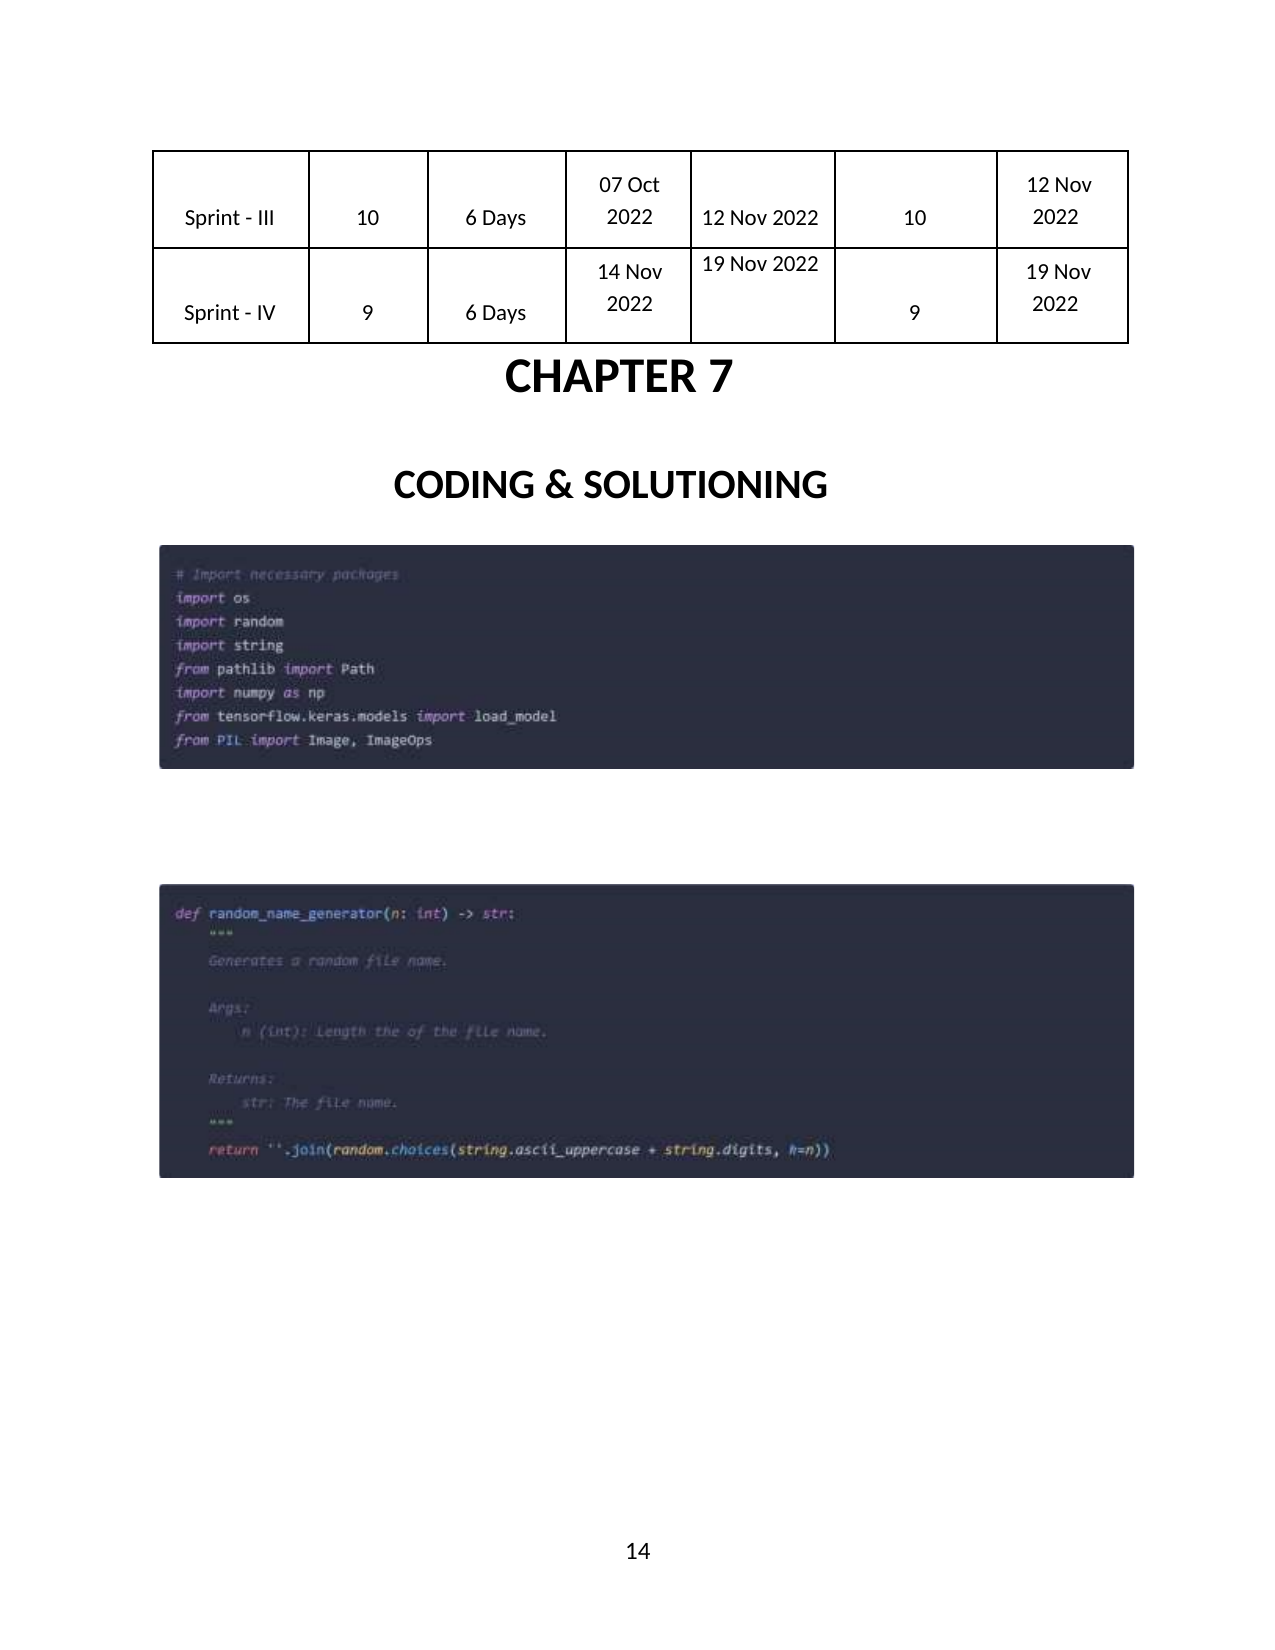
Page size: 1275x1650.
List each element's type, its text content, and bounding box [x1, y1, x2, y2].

text CHAPTER 7 [159, 344, 1079, 405]
subtitle CODING & SOLUTIONING [148, 458, 1160, 509]
table_cell Sprint - IV [154, 249, 308, 342]
table_cell 6 Days [429, 152, 565, 247]
table_cell 12 Nov 2022 [692, 152, 834, 247]
table_cell 14 Nov 2022 [567, 249, 690, 342]
table_cell 6 Days [429, 249, 565, 342]
picture [159, 884, 1135, 1178]
table_cell 12 Nov 2022 [998, 152, 1127, 247]
table_cell 9 [836, 249, 996, 342]
picture [159, 545, 1135, 769]
table_cell 19 Nov 2022 [998, 249, 1127, 342]
table_cell 07 Oct 2022 [567, 152, 690, 247]
table_cell 19 Nov 2022 [692, 249, 834, 342]
table_cell 9 [310, 249, 427, 342]
table_cell 10 [836, 152, 996, 247]
table_cell 10 [310, 152, 427, 247]
table_cell Sprint - III [154, 152, 308, 247]
